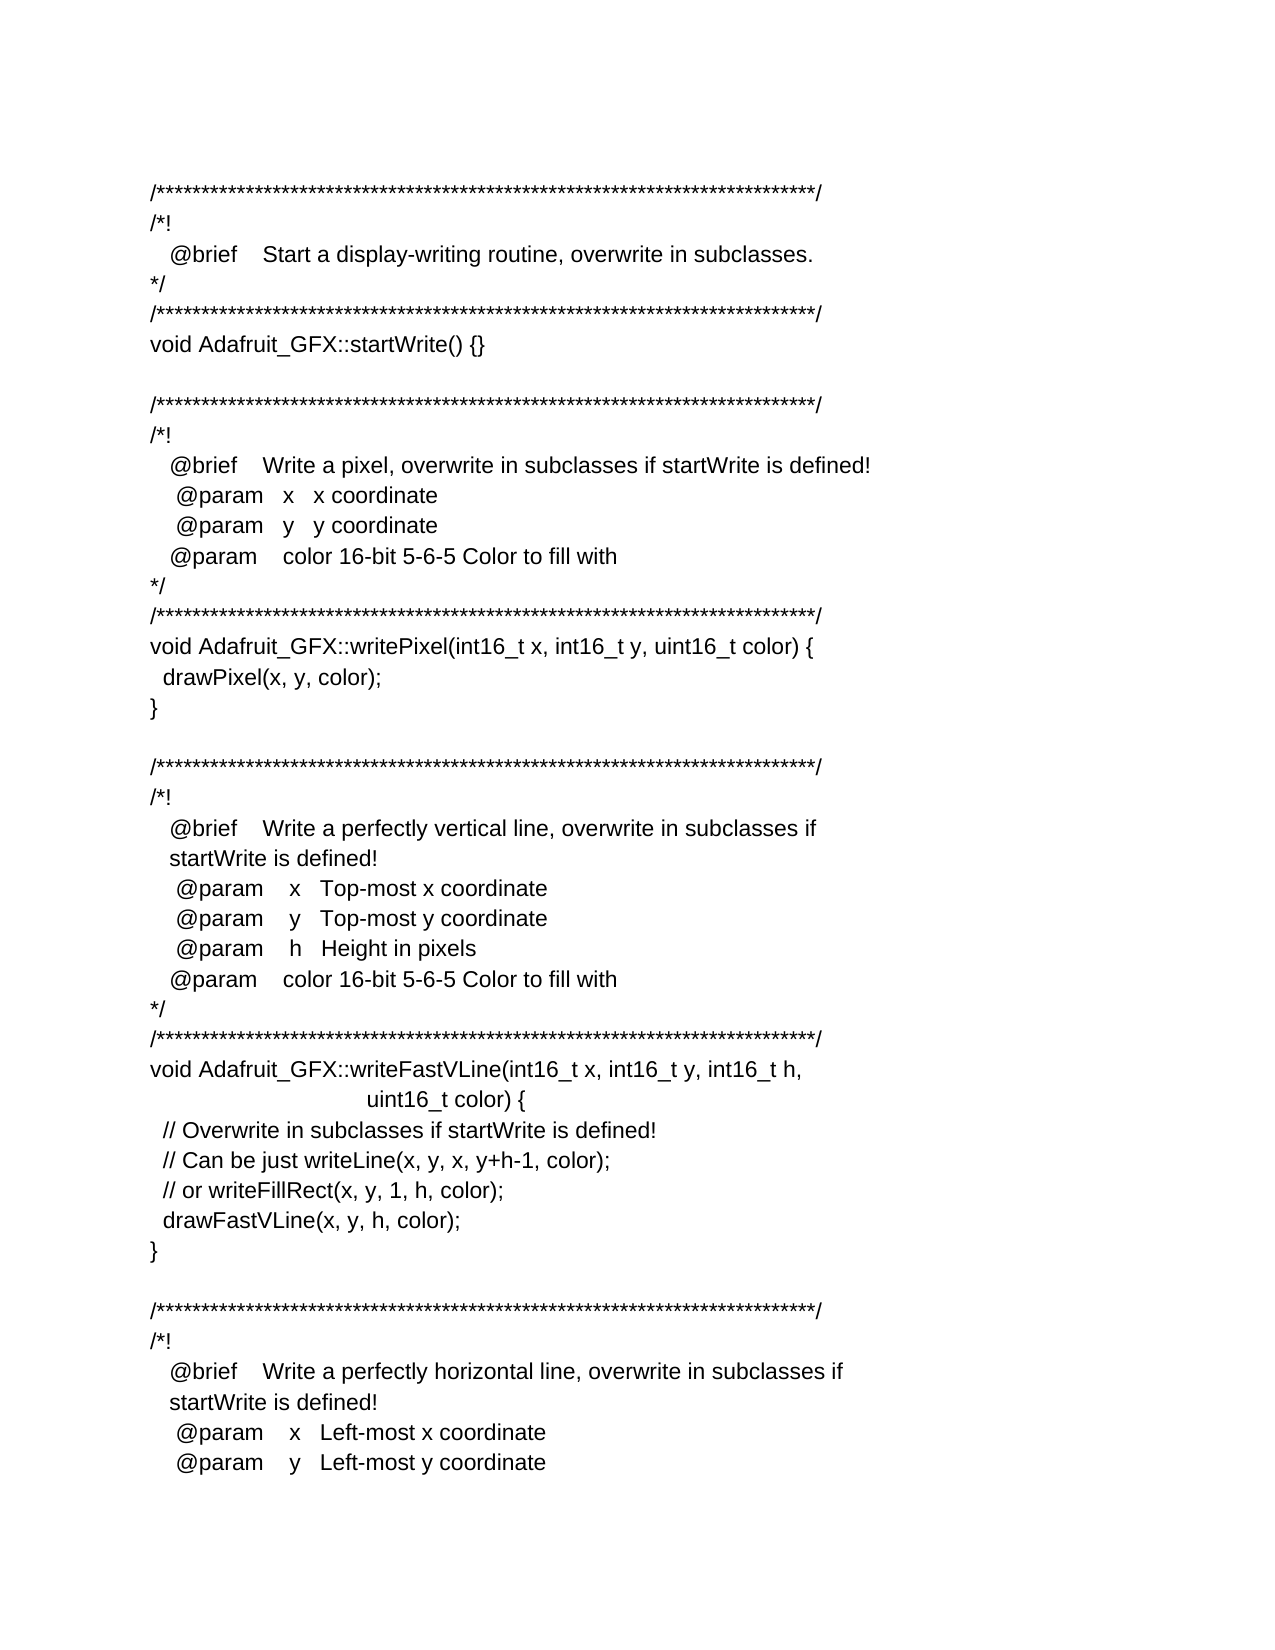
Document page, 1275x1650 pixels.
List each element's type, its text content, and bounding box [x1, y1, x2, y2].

text @param x Left-most x coordinate [150, 1419, 1125, 1445]
text /**************************************************************************/ [150, 1298, 1125, 1324]
text */ [150, 271, 1125, 297]
text drawFastVLine(x, y, h, color); [150, 1207, 1125, 1234]
text /**************************************************************************/ [150, 392, 1125, 418]
text startWrite is defined! [150, 845, 1125, 871]
text /**************************************************************************/ [150, 180, 1125, 207]
text } [150, 1237, 1125, 1264]
text @brief Write a perfectly vertical line, overwrite in subclasses if [150, 814, 1125, 841]
text /**************************************************************************/ [150, 301, 1125, 327]
text // or writeFillRect(x, y, 1, h, color); [150, 1177, 1125, 1203]
text /**************************************************************************/ [150, 603, 1125, 629]
text /*! [150, 210, 1125, 237]
text @brief Start a display-writing routine, overwrite in subclasses. [150, 241, 1125, 267]
text // Can be just writeLine(x, y, x, y+h-1, color); [150, 1147, 1125, 1173]
text @brief Write a perfectly horizontal line, overwrite in subclasses if [150, 1358, 1125, 1385]
text @param y Top-most y coordinate [150, 905, 1125, 932]
text /**************************************************************************/ [150, 1026, 1125, 1052]
text @param y Left-most y coordinate [150, 1449, 1125, 1475]
text @param color 16-bit 5-6-5 Color to fill with [150, 543, 1125, 569]
text /*! [150, 422, 1125, 448]
text @param y y coordinate [150, 512, 1125, 539]
text */ [150, 573, 1125, 599]
text startWrite is defined! [150, 1388, 1125, 1415]
text @param x Top-most x coordinate [150, 875, 1125, 901]
text } [150, 694, 1125, 720]
text @param color 16-bit 5-6-5 Color to fill with [150, 966, 1125, 992]
text @param x x coordinate [150, 482, 1125, 509]
text drawPixel(x, y, color); [150, 663, 1125, 690]
text void Adafruit_GFX::startWrite() {} [150, 331, 1125, 358]
text // Overwrite in subclasses if startWrite is defined! [150, 1117, 1125, 1143]
text @brief Write a pixel, overwrite in subclasses if startWrite is defined! [150, 452, 1125, 478]
text void Adafruit_GFX::writePixel(int16_t x, int16_t y, uint16_t color) { [150, 633, 1125, 660]
text /*! [150, 1328, 1125, 1354]
text */ [150, 996, 1125, 1022]
text uint16_t color) { [150, 1086, 1125, 1113]
text /**************************************************************************/ [150, 754, 1125, 781]
text /*! [150, 784, 1125, 811]
text void Adafruit_GFX::writeFastVLine(int16_t x, int16_t y, int16_t h, [150, 1056, 1125, 1083]
text @param h Height in pixels [150, 935, 1125, 962]
